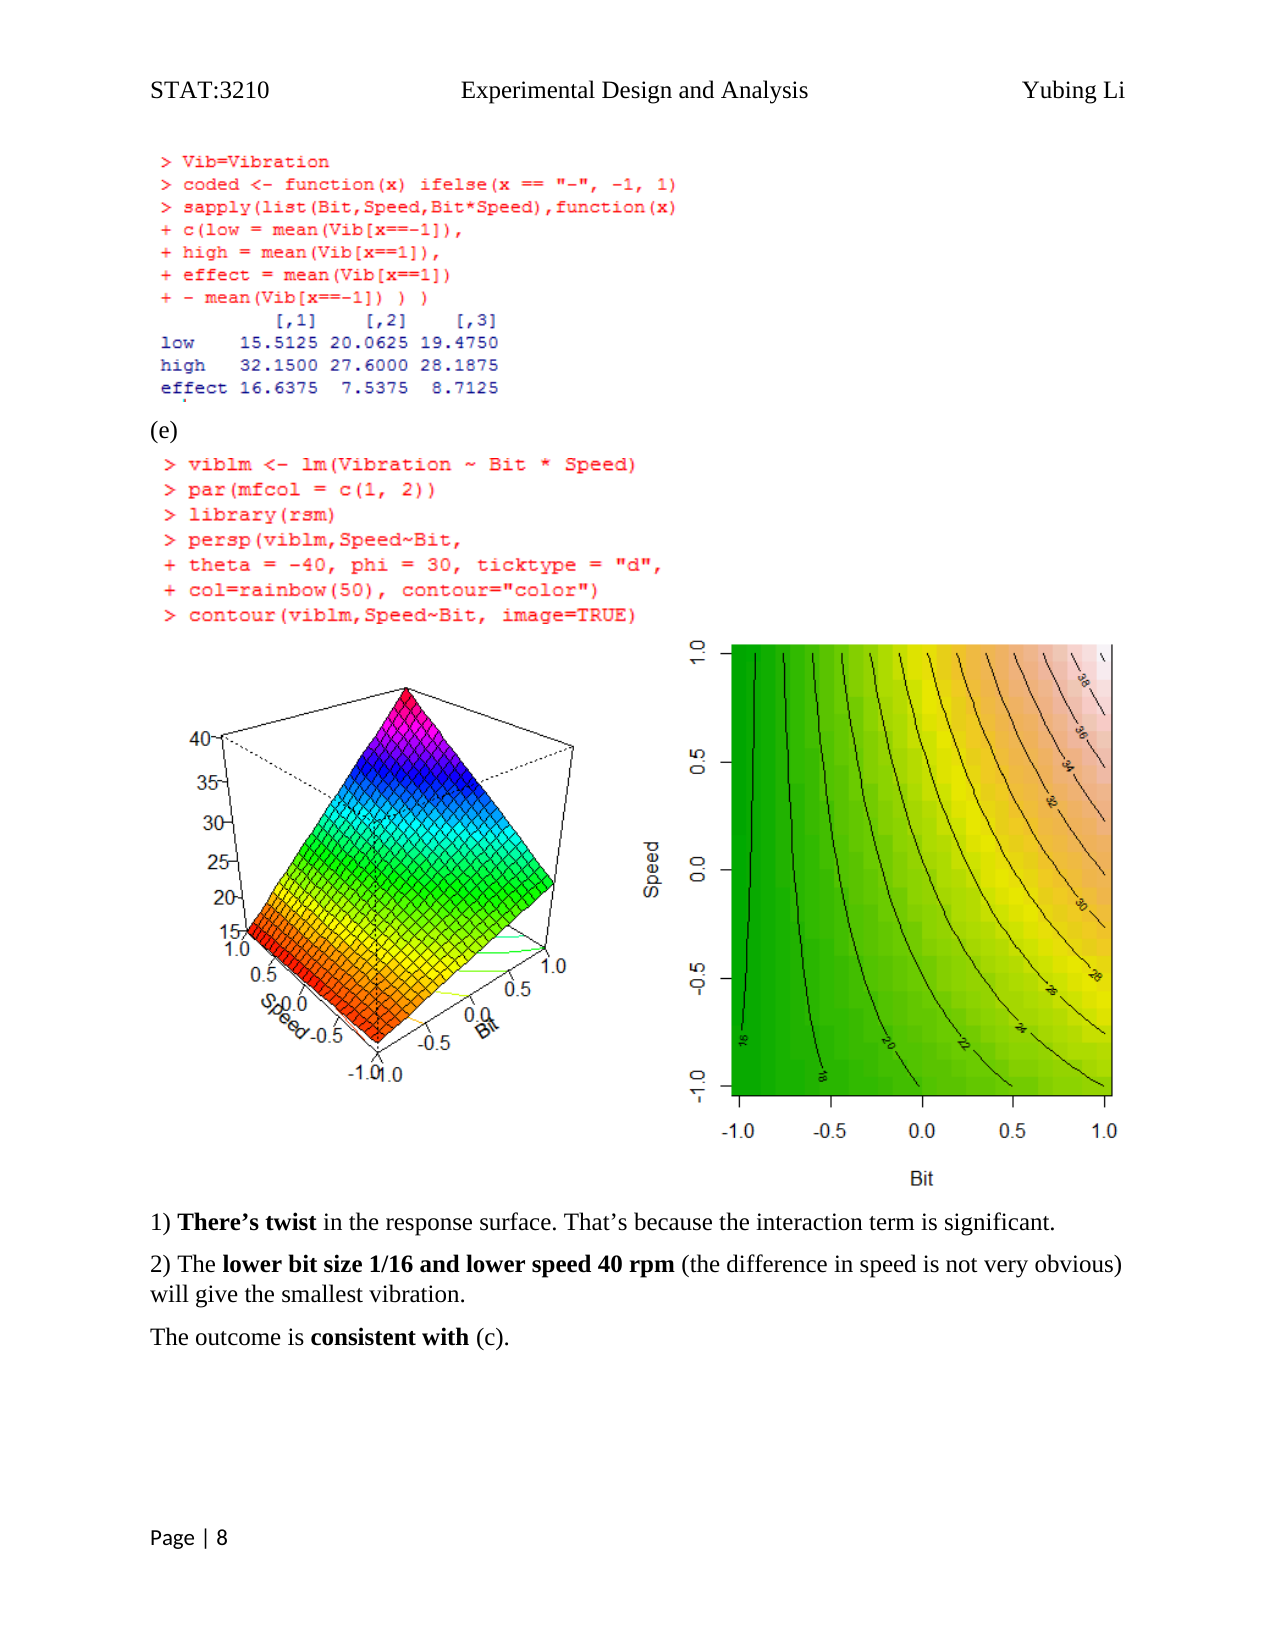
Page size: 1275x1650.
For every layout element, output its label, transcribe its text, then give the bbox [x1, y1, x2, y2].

text 2) The lower bit size 1/16 and lower speed 40 rpm (the difference in speed is not very obvious) will give the smallest vibration. [150, 1249, 1125, 1308]
picture [156, 458, 664, 624]
text (e) [150, 416, 1125, 444]
text The outcome is consistent with (c). [150, 1322, 1125, 1351]
picture [155, 637, 1120, 1193]
picture [155, 150, 681, 402]
text 1) There’s twist in the response surface. That’s because the interaction term is significant. [150, 1207, 1125, 1236]
